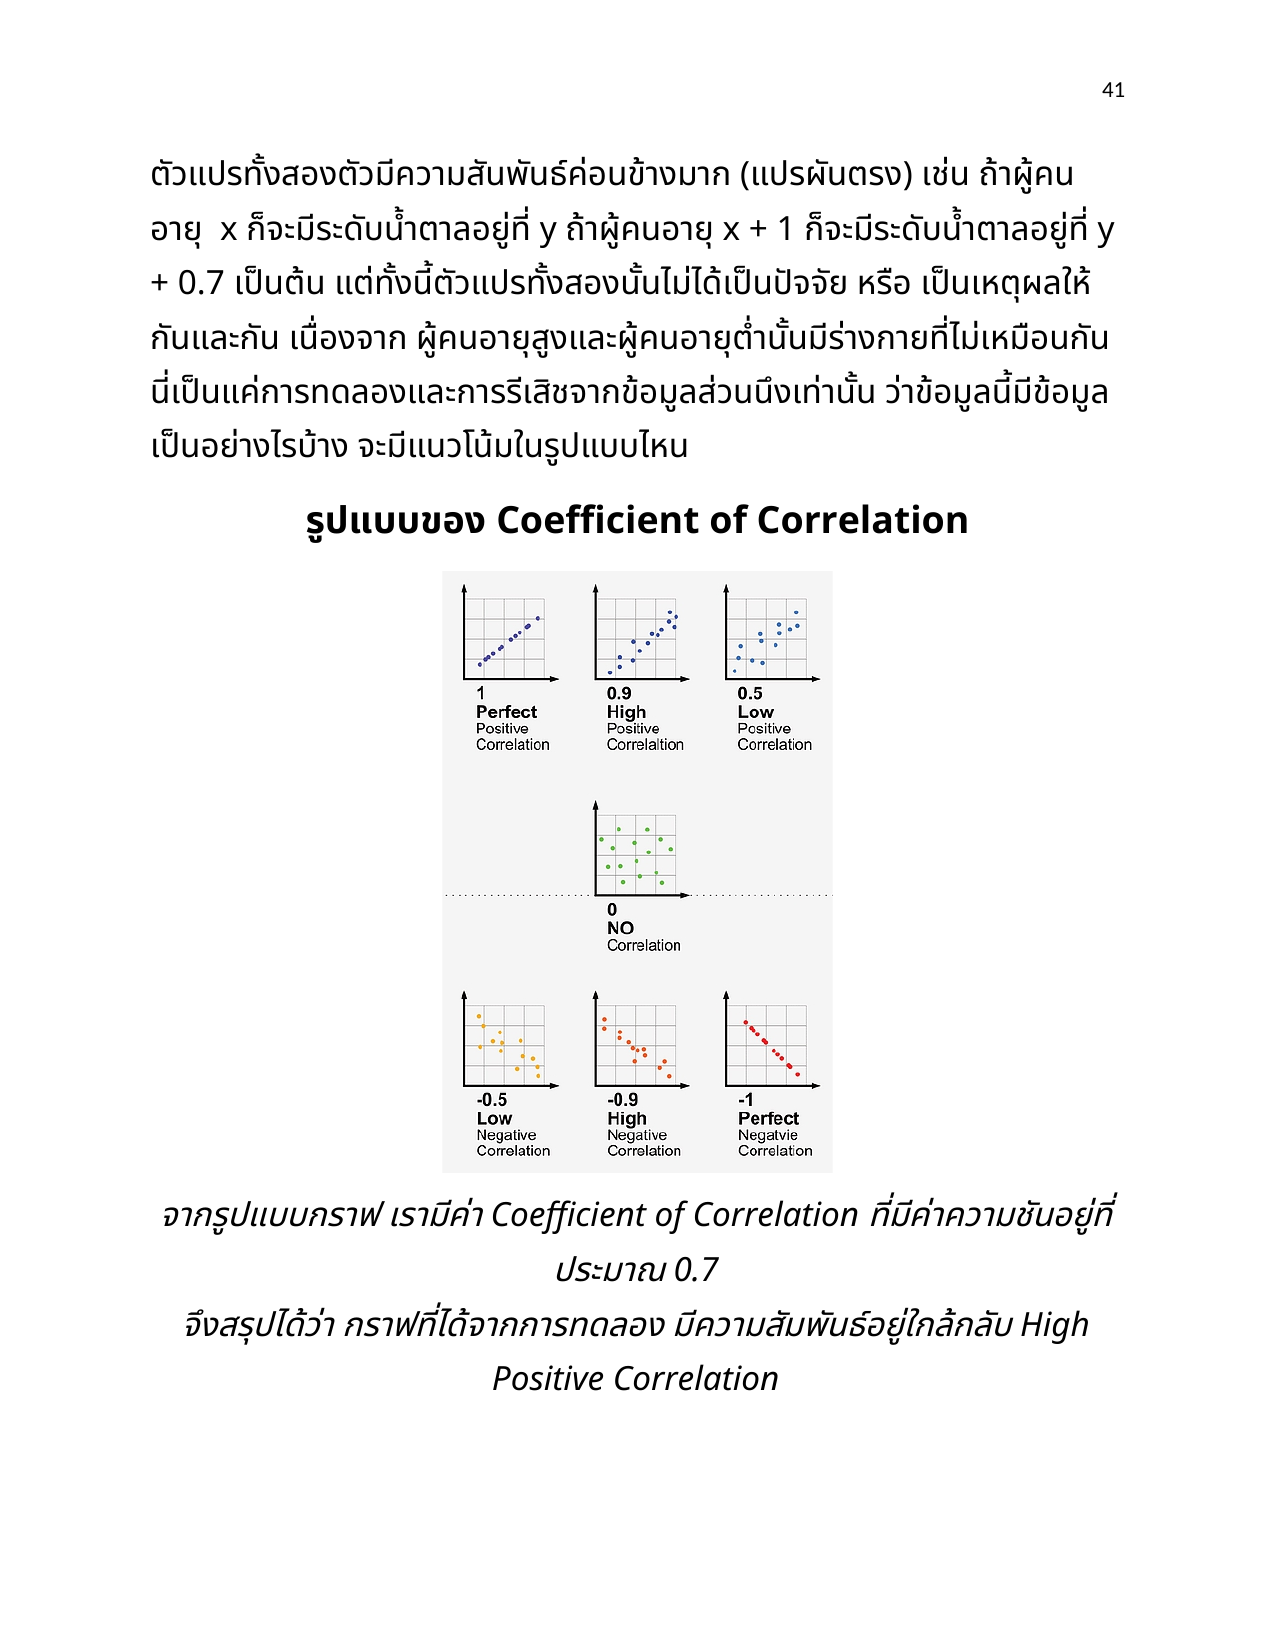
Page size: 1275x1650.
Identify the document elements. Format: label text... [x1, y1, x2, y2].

picture [442, 571, 833, 1173]
text รูปแบบของ Coefficient of Correlation [150, 493, 1125, 551]
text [150, 150, 1125, 473]
text จากรูปแบบกราฟ เรามีค่า Coefficient of Correlation ที่มีค่าความชันอยู่ที่ประมาณ 0.7 จึงสรุปได้ว่า กราฟที่ได้จากการทดลอง มีความสัมพันธ์อยู่ใกล้กลับ High Positive Correlation [150, 1191, 1125, 1400]
